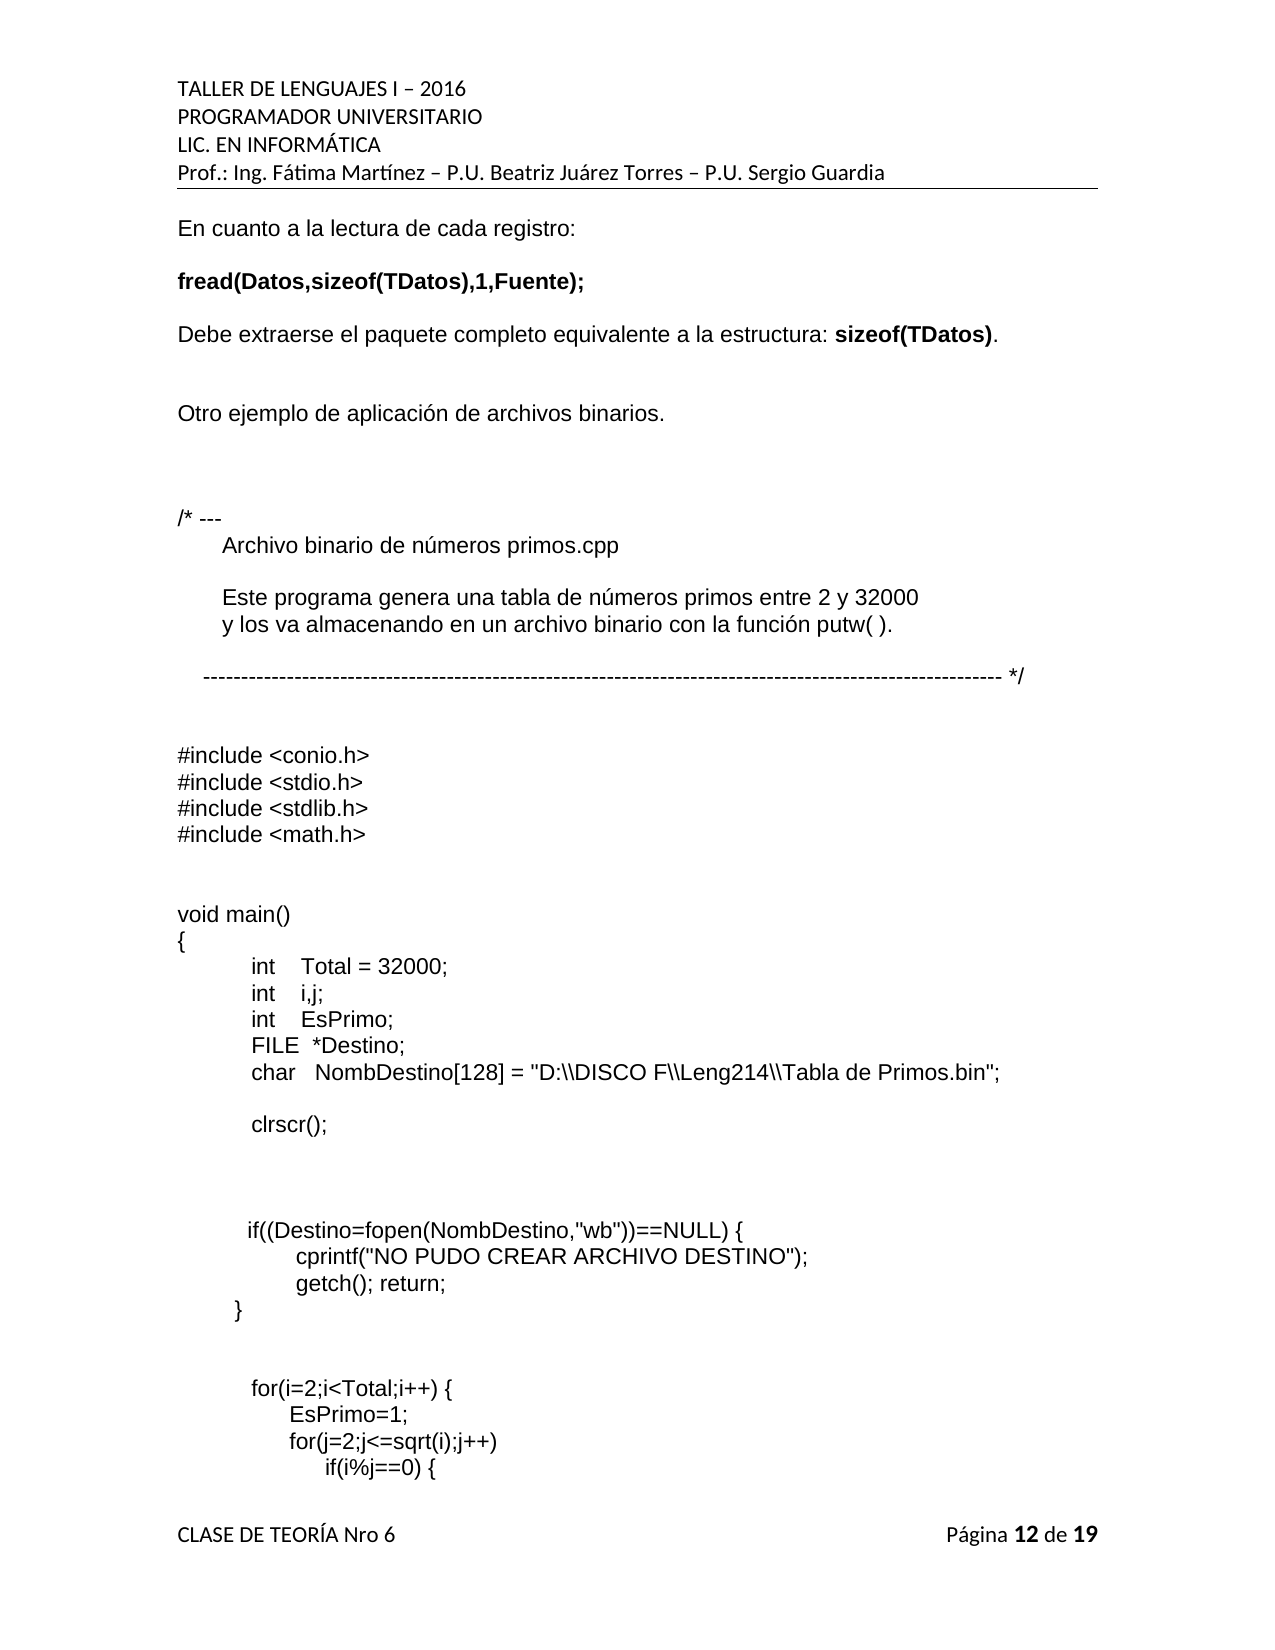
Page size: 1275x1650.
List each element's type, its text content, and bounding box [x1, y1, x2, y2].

text int Total = 32000; [177, 953, 1098, 979]
text cprintf("NO PUDO CREAR ARCHIVO DESTINO"); [177, 1243, 1098, 1269]
text getch(); return; [177, 1269, 1098, 1296]
text { [177, 927, 1098, 953]
text clrscr(); [177, 1111, 1098, 1138]
text Este programa genera una tabla de números primos entre 2 y 32000 [177, 584, 1098, 611]
text y los va almacenando en un archivo binario con la función putw( ). [177, 611, 1098, 637]
text EsPrimo=1; [177, 1401, 1098, 1428]
text for(j=2;j<=sqrt(i);j++) [177, 1428, 1098, 1454]
text } [177, 1296, 1098, 1322]
text /* --- [177, 505, 1098, 532]
text --------------------------------------------------------------------------------------------------------- */ [177, 663, 1098, 690]
text #include <stdio.h> [177, 769, 1098, 795]
text FILE *Destino; [177, 1032, 1098, 1059]
text int i,j; [177, 979, 1098, 1006]
text if((Destino=fopen(NombDestino,"wb"))==NULL) { [177, 1217, 1098, 1243]
text int EsPrimo; [177, 1006, 1098, 1032]
text En cuanto a la lectura de cada registro: [177, 215, 1098, 242]
text #include <stdlib.h> [177, 795, 1098, 821]
text #include <conio.h> [177, 742, 1098, 769]
text if(i%j==0) { [177, 1454, 1098, 1480]
text Debe extraerse el paquete completo equivalente a la estructura: sizeof(TDatos). [177, 321, 1098, 347]
text Archivo binario de números primos.cpp [177, 532, 1098, 558]
text fread(Datos,sizeof(TDatos),1,Fuente); [177, 268, 1098, 294]
text char NombDestino[128] = "D:\\DISCO F\\Leng214\\Tabla de Primos.bin"; [177, 1059, 1098, 1085]
text Otro ejemplo de aplicación de archivos binarios. [177, 400, 1098, 426]
text for(i=2;i<Total;i++) { [177, 1375, 1098, 1401]
text #include <math.h> [177, 821, 1098, 848]
text void main() [177, 901, 1098, 927]
